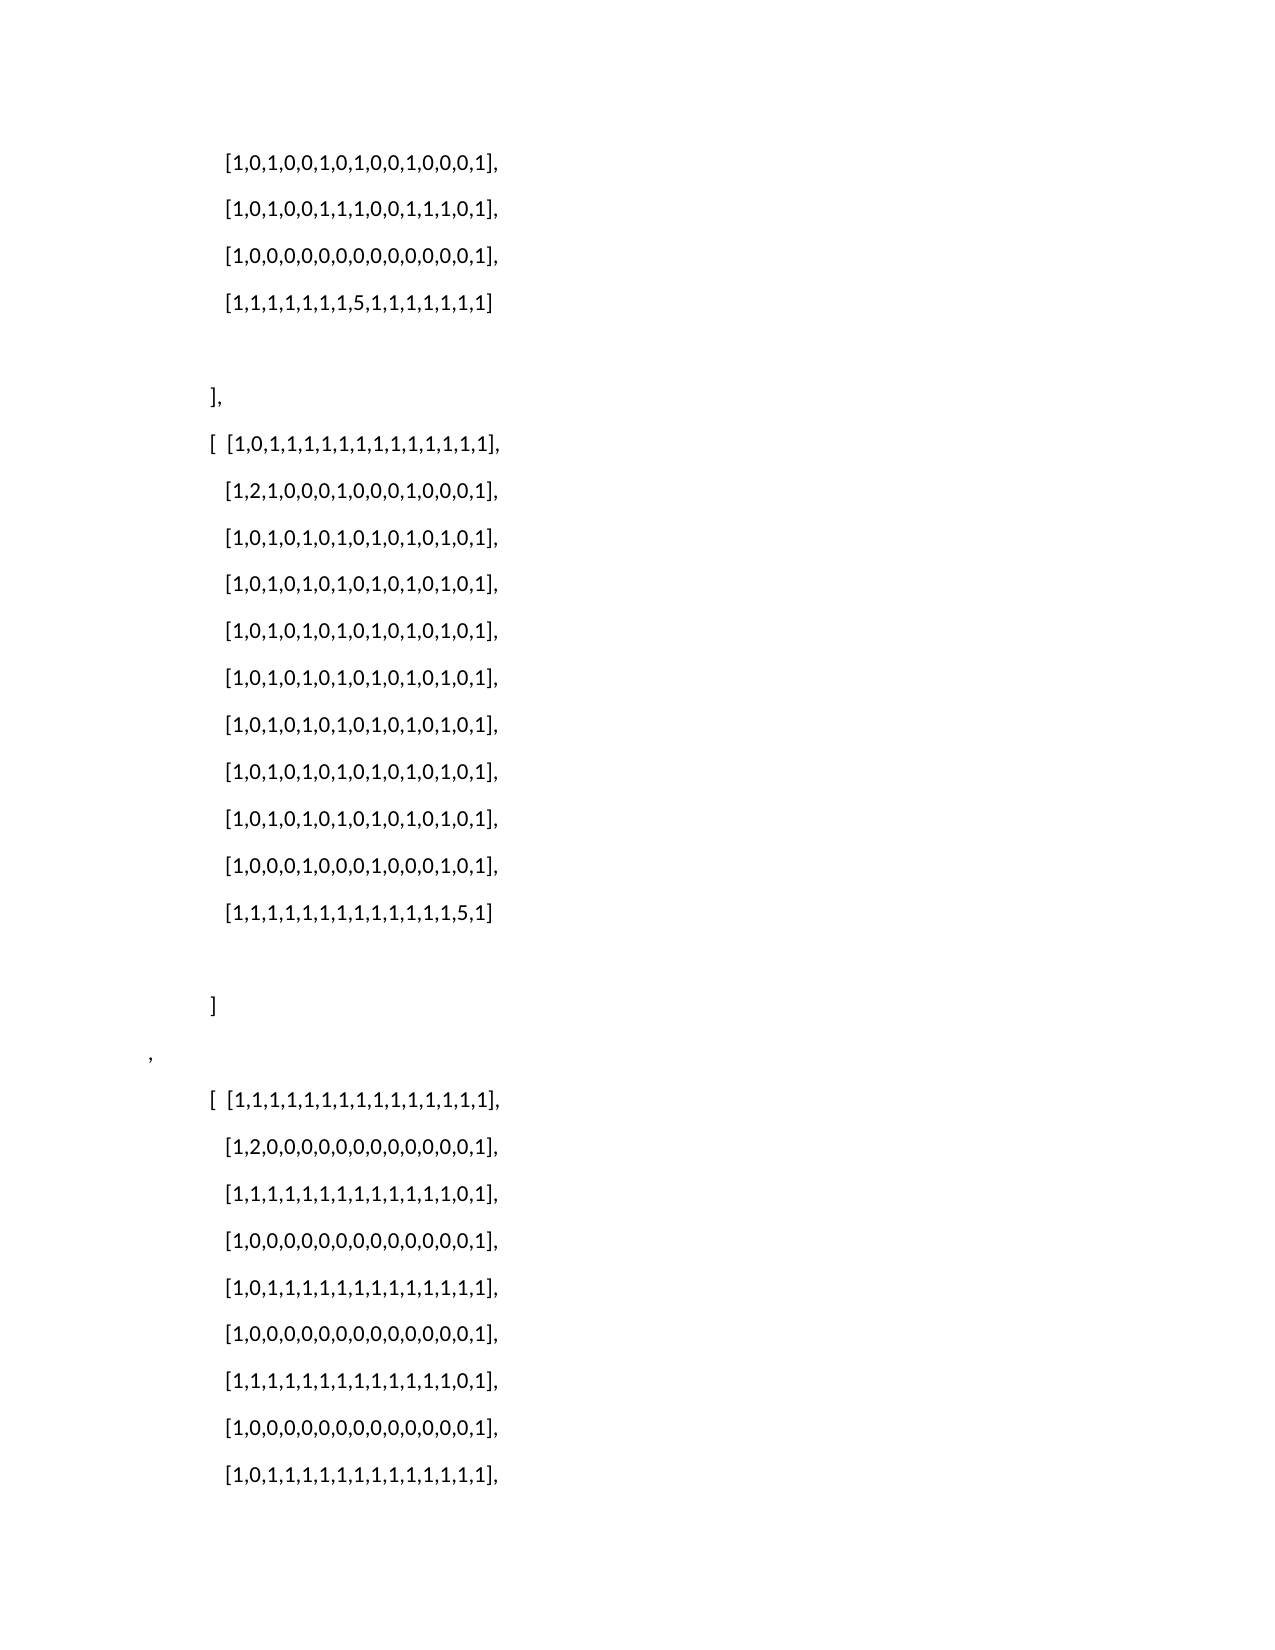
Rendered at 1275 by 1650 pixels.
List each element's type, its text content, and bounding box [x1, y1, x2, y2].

text [1,0,1,0,1,0,1,0,1,0,1,0,1,0,1], [148, 663, 1127, 691]
text [1,0,1,0,1,0,1,0,1,0,1,0,1,0,1], [148, 757, 1127, 785]
text [1,0,0,0,0,0,0,0,0,0,0,0,0,0,1], [148, 241, 1127, 269]
text [1,1,1,1,1,1,1,1,1,1,1,1,1,0,1], [148, 1366, 1127, 1394]
text [1,1,1,1,1,1,1,1,1,1,1,1,1,0,1], [148, 1179, 1127, 1207]
text [1,1,1,1,1,1,1,1,1,1,1,1,1,5,1] [148, 898, 1127, 926]
text [1,0,0,0,0,0,0,0,0,0,0,0,0,0,1], [148, 1226, 1127, 1254]
text [1,0,0,0,1,0,0,0,1,0,0,0,1,0,1], [148, 851, 1127, 879]
text [1,0,0,0,0,0,0,0,0,0,0,0,0,0,1], [148, 1413, 1127, 1441]
text [1,0,1,0,1,0,1,0,1,0,1,0,1,0,1], [148, 616, 1127, 644]
text [1,0,1,0,1,0,1,0,1,0,1,0,1,0,1], [148, 804, 1127, 832]
text [1,0,1,0,1,0,1,0,1,0,1,0,1,0,1], [148, 523, 1127, 551]
text [ [1,0,1,1,1,1,1,1,1,1,1,1,1,1,1], [148, 429, 1127, 457]
text [1,0,1,1,1,1,1,1,1,1,1,1,1,1,1], [148, 1273, 1127, 1301]
text [1,0,0,0,0,0,0,0,0,0,0,0,0,0,1], [148, 1319, 1127, 1347]
text [1,0,1,1,1,1,1,1,1,1,1,1,1,1,1], [148, 1460, 1127, 1488]
text ], [148, 382, 1127, 410]
text [1,1,1,1,1,1,1,5,1,1,1,1,1,1,1] [148, 288, 1127, 316]
text ] [148, 991, 1127, 1019]
text [1,0,1,0,1,0,1,0,1,0,1,0,1,0,1], [148, 569, 1127, 597]
text [1,0,1,0,0,1,1,1,0,0,1,1,1,0,1], [148, 194, 1127, 222]
text [1,0,1,0,0,1,0,1,0,0,1,0,0,0,1], [148, 148, 1127, 176]
text [1,0,1,0,1,0,1,0,1,0,1,0,1,0,1], [148, 710, 1127, 738]
text [1,2,1,0,0,0,1,0,0,0,1,0,0,0,1], [148, 476, 1127, 504]
text , [148, 1038, 1127, 1066]
text [1,2,0,0,0,0,0,0,0,0,0,0,0,0,1], [148, 1132, 1127, 1160]
text [ [1,1,1,1,1,1,1,1,1,1,1,1,1,1,1], [148, 1085, 1127, 1113]
